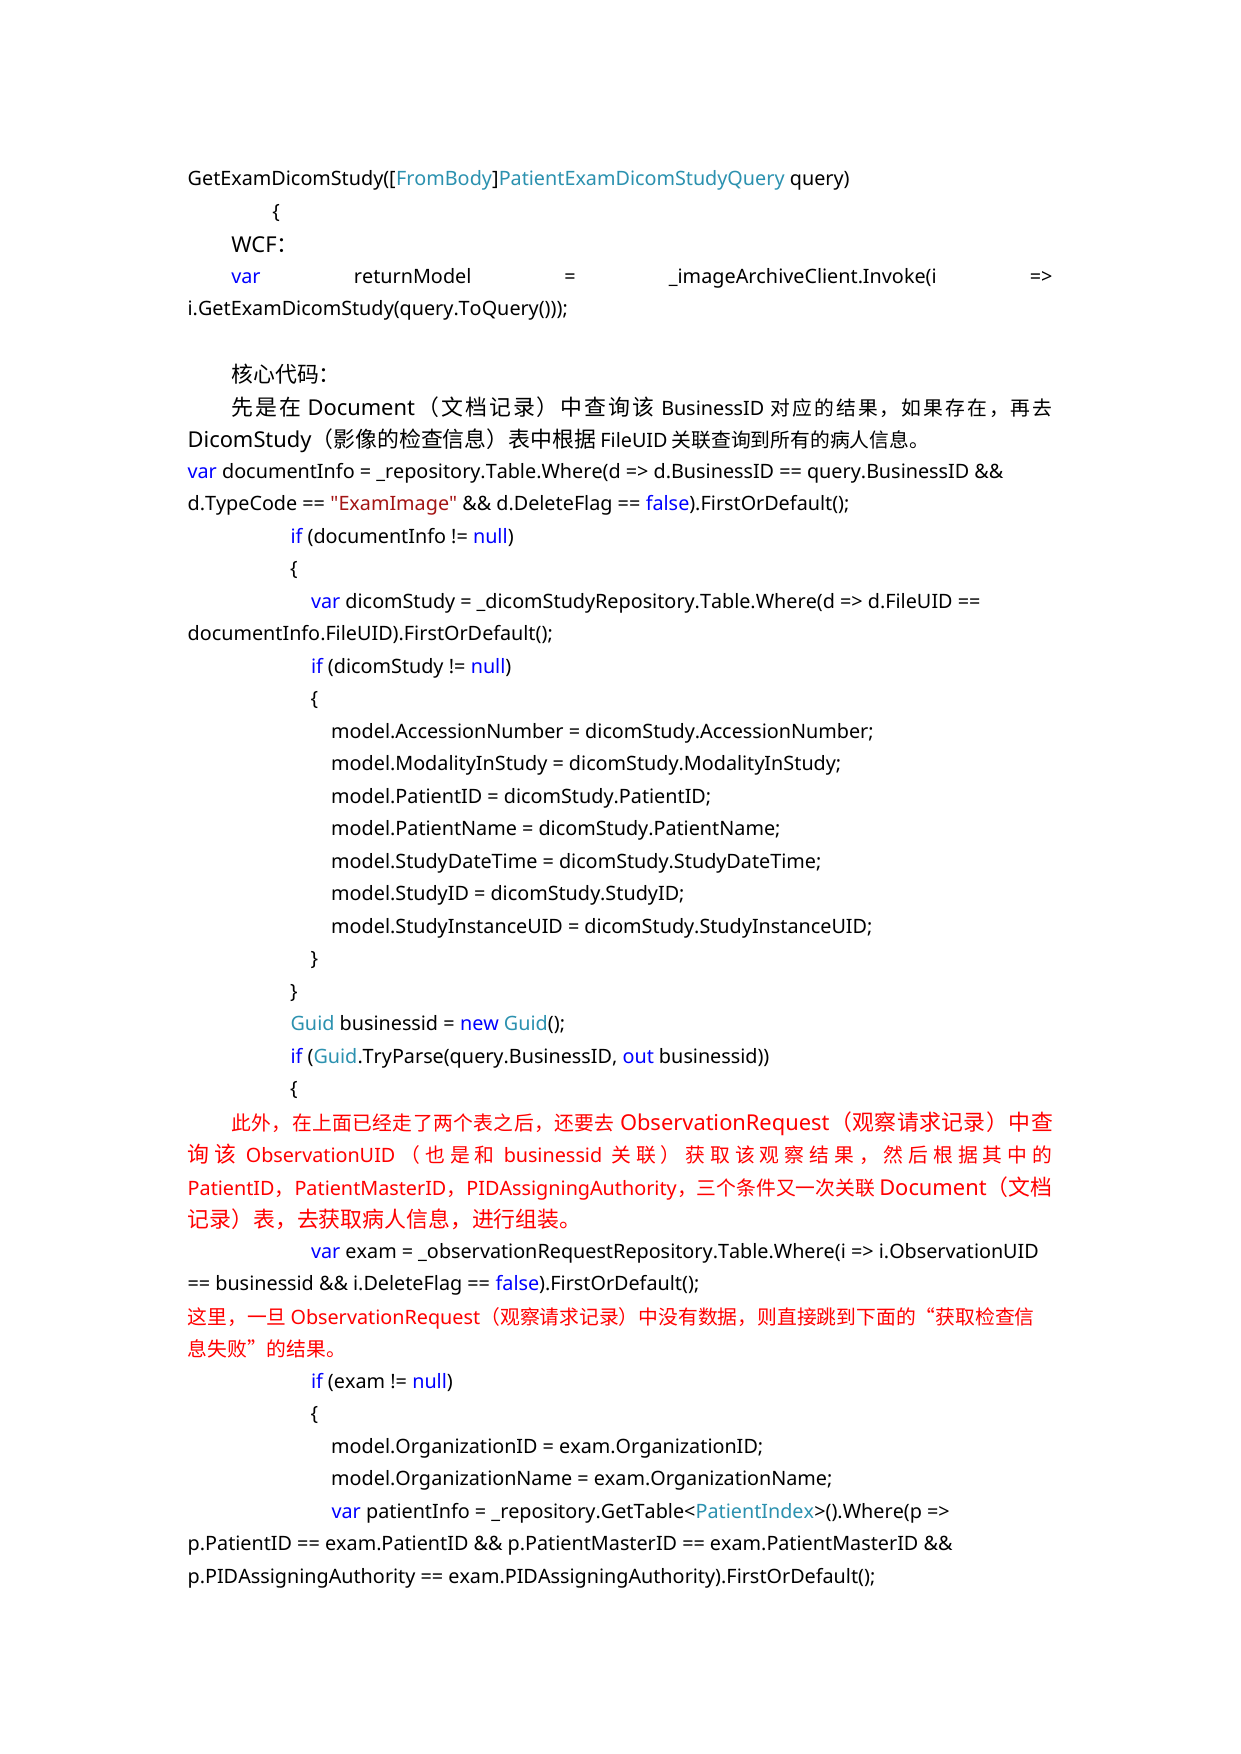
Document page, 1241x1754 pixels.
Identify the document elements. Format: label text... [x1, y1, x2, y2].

text 此外，在上面已经走了两个表之后，还要去ObservationRequest（观察请求记录）中查询该ObservationUID（也是和businessid关联）获取该观察结果，然后根据其中的PatientID，PatientMasterID，PIDAssigningAuthority，三个条件又一次关联Document（文档记录）表，去获取病人信息，进行组装。 [187, 1104, 1053, 1234]
text var documentInfo = _repository.Table.Where(d => d.BusinessID == query.BusinessID && d.TypeCode == "ExamImage" && d.DeleteFlag == false).FirstOrDefault(); [187, 454, 1053, 519]
text if (Guid.TryParse(query.BusinessID, out businessid)) [187, 1039, 1053, 1072]
text 核心代码： [187, 357, 1053, 389]
text model.PatientID = dicomStudy.PatientID; [187, 779, 1053, 812]
text model.OrganizationID = exam.OrganizationID; [187, 1429, 1053, 1462]
text if (exam != null) [187, 1364, 1053, 1397]
text Guid businessid = new Guid(); [187, 1007, 1053, 1039]
text model.ModalityInStudy = dicomStudy.ModalityInStudy; [187, 747, 1053, 779]
text { [187, 194, 1053, 227]
text model.StudyID = dicomStudy.StudyID; [187, 877, 1053, 909]
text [187, 162, 1053, 194]
text var patientInfo = _repository.GetTable<PatientIndex>().Where(p => p.PatientID == exam.PatientID && p.PatientMasterID == exam.PatientMasterID && p.PIDAssigningAuthority == exam.PIDAssigningAuthority).FirstOrDefault(); [187, 1494, 1053, 1592]
text model.StudyInstanceUID = dicomStudy.StudyInstanceUID; [187, 909, 1053, 942]
text model.AccessionNumber = dicomStudy.AccessionNumber; [187, 714, 1053, 747]
text model.StudyDateTime = dicomStudy.StudyDateTime; [187, 844, 1053, 877]
text WCF： [187, 227, 1053, 259]
text { [187, 1072, 1053, 1104]
text { [187, 682, 1053, 714]
text var exam = _observationRequestRepository.Table.Where(i => i.ObservationUID == businessid && i.DeleteFlag == false).FirstOrDefault(); [187, 1234, 1053, 1299]
text } [187, 942, 1053, 974]
text model.OrganizationName = exam.OrganizationName; [187, 1462, 1053, 1494]
text { [187, 1397, 1053, 1429]
text var returnModel = _imageArchiveClient.Invoke(i => i.GetExamDicomStudy(query.ToQuery())); [187, 259, 1053, 324]
text model.PatientName = dicomStudy.PatientName; [187, 812, 1053, 844]
text } [187, 974, 1053, 1007]
text 先是在Document（文档记录）中查询该BusinessID对应的结果，如果存在，再去DicomStudy（影像的检查信息）表中根据FileUID关联查询到所有的病人信息。 [187, 389, 1053, 454]
text var dicomStudy = _dicomStudyRepository.Table.Where(d => d.FileUID == documentInfo.FileUID).FirstOrDefault(); [187, 584, 1053, 649]
text { [187, 552, 1053, 584]
text if (dicomStudy != null) [187, 649, 1053, 682]
text if (documentInfo != null) [187, 519, 1053, 552]
text 这里，一旦ObservationRequest（观察请求记录）中没有数据，则直接跳到下面的“获取检查信息失败”的结果。 [187, 1299, 1053, 1364]
